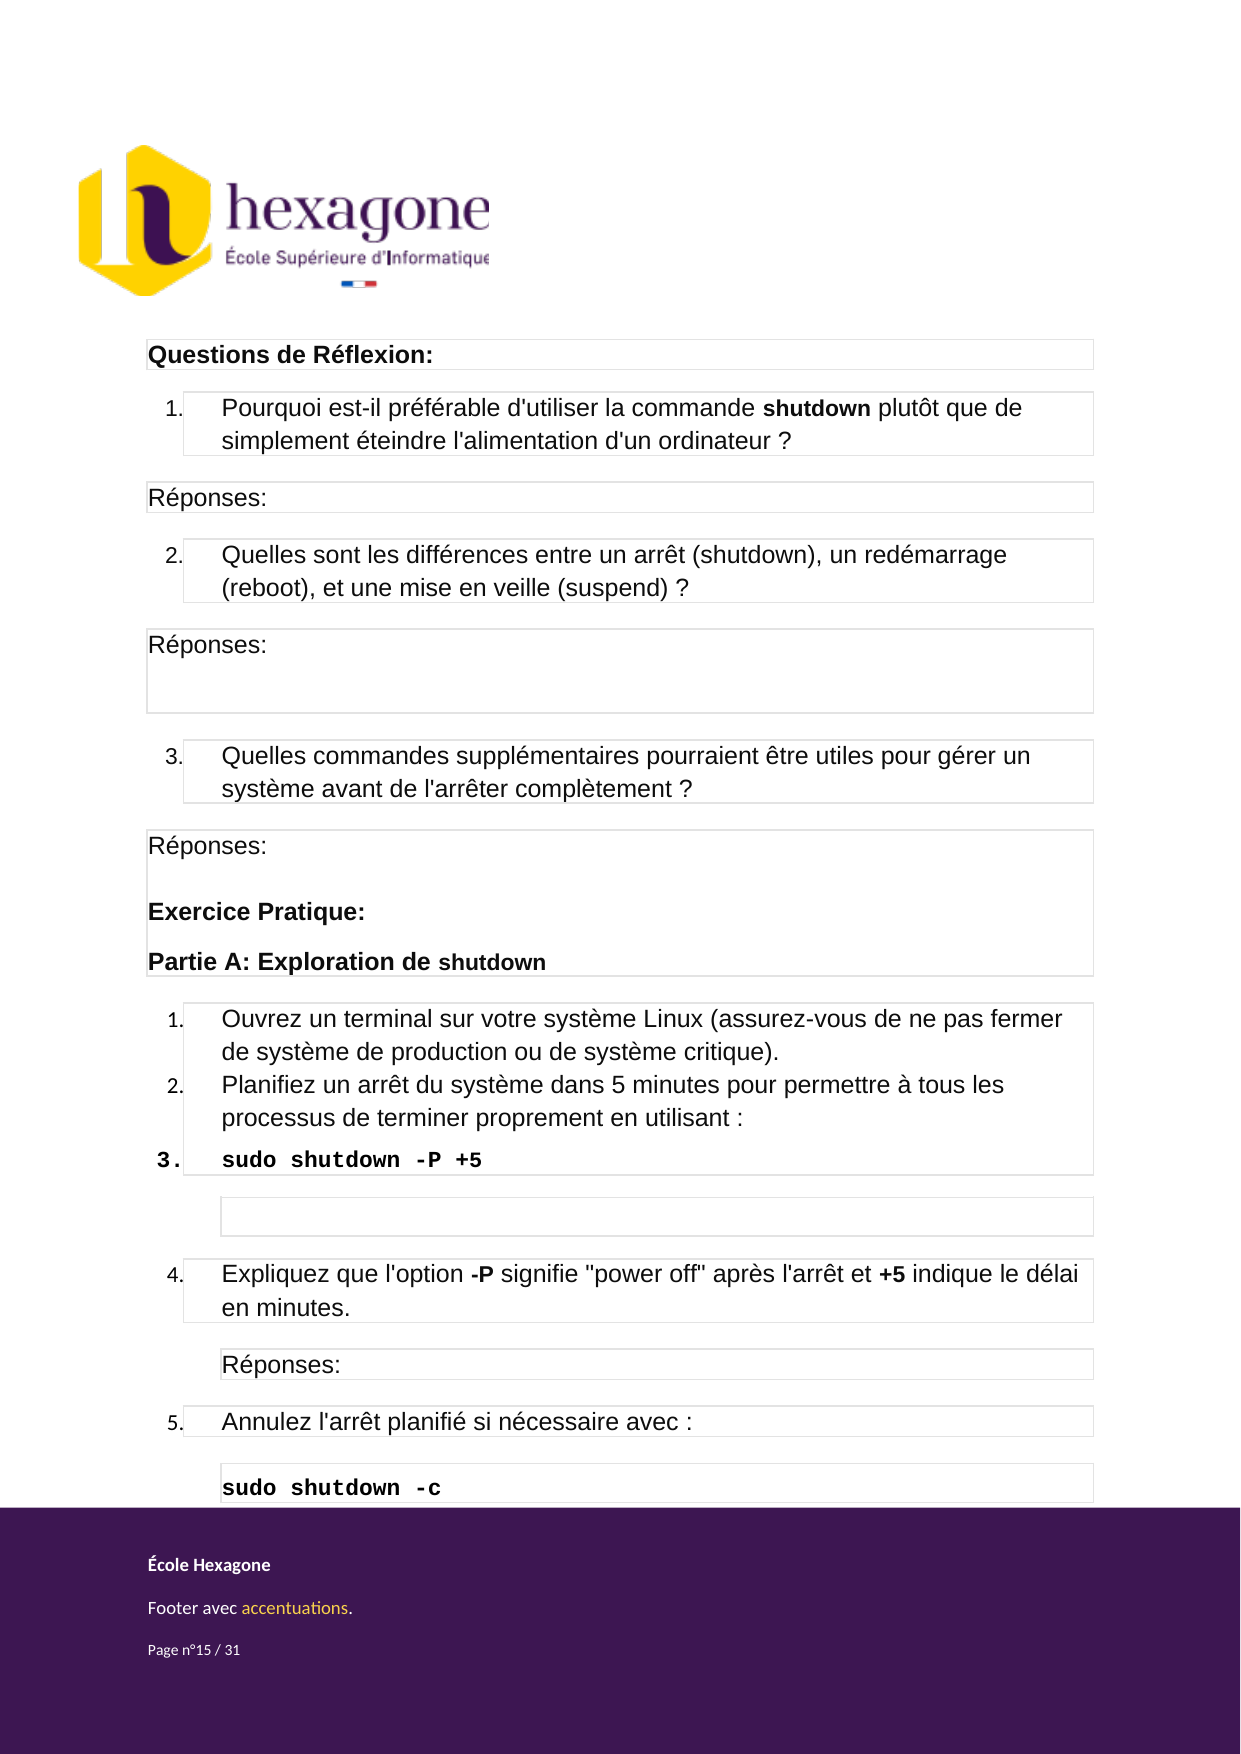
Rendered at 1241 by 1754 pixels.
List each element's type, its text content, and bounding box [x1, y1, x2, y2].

text Réponses: [148, 483, 1093, 512]
list Quelles commandes supplémentaires pourraient être utiles pour gérer un système avant de l'arrêter complètement ? [184, 741, 1093, 802]
text sudo shutdown -c [222, 1464, 1093, 1502]
text Réponses: [148, 831, 1093, 859]
subtitle Questions de Réflexion: [148, 340, 1093, 369]
subtitle Exercice Pratique: [148, 895, 1093, 926]
text Réponses: [222, 1350, 1093, 1379]
list Planifiez un arrêt du système dans 5 minutes pour permettre à tous les processus de terminer proprement en utilisant : [184, 1068, 1093, 1132]
list Pourquoi est-il préférable d'utiliser la commande shutdown plutôt que de simplement éteindre l'alimentation d'un ordinateur ? [184, 393, 1093, 455]
list Quelles sont les différences entre un arrêt (shutdown), un redémarrage (reboot), et une mise en veille (suspend) ? [184, 540, 1093, 602]
list sudo shutdown -P +5 [184, 1135, 1093, 1174]
text Réponses: [148, 630, 1093, 658]
list Expliquez que l'option -P signifie "power off" après l'arrêt et +5 indique le délai en minutes. [184, 1260, 1093, 1322]
list Annulez l'arrêt planifié si nécessaire avec : [184, 1407, 1093, 1436]
text Partie A: Exploration de shutdown [148, 945, 1093, 975]
list Ouvrez un terminal sur votre système Linux (assurez-vous de ne pas fermer de système de production ou de système critique). [184, 1004, 1093, 1066]
